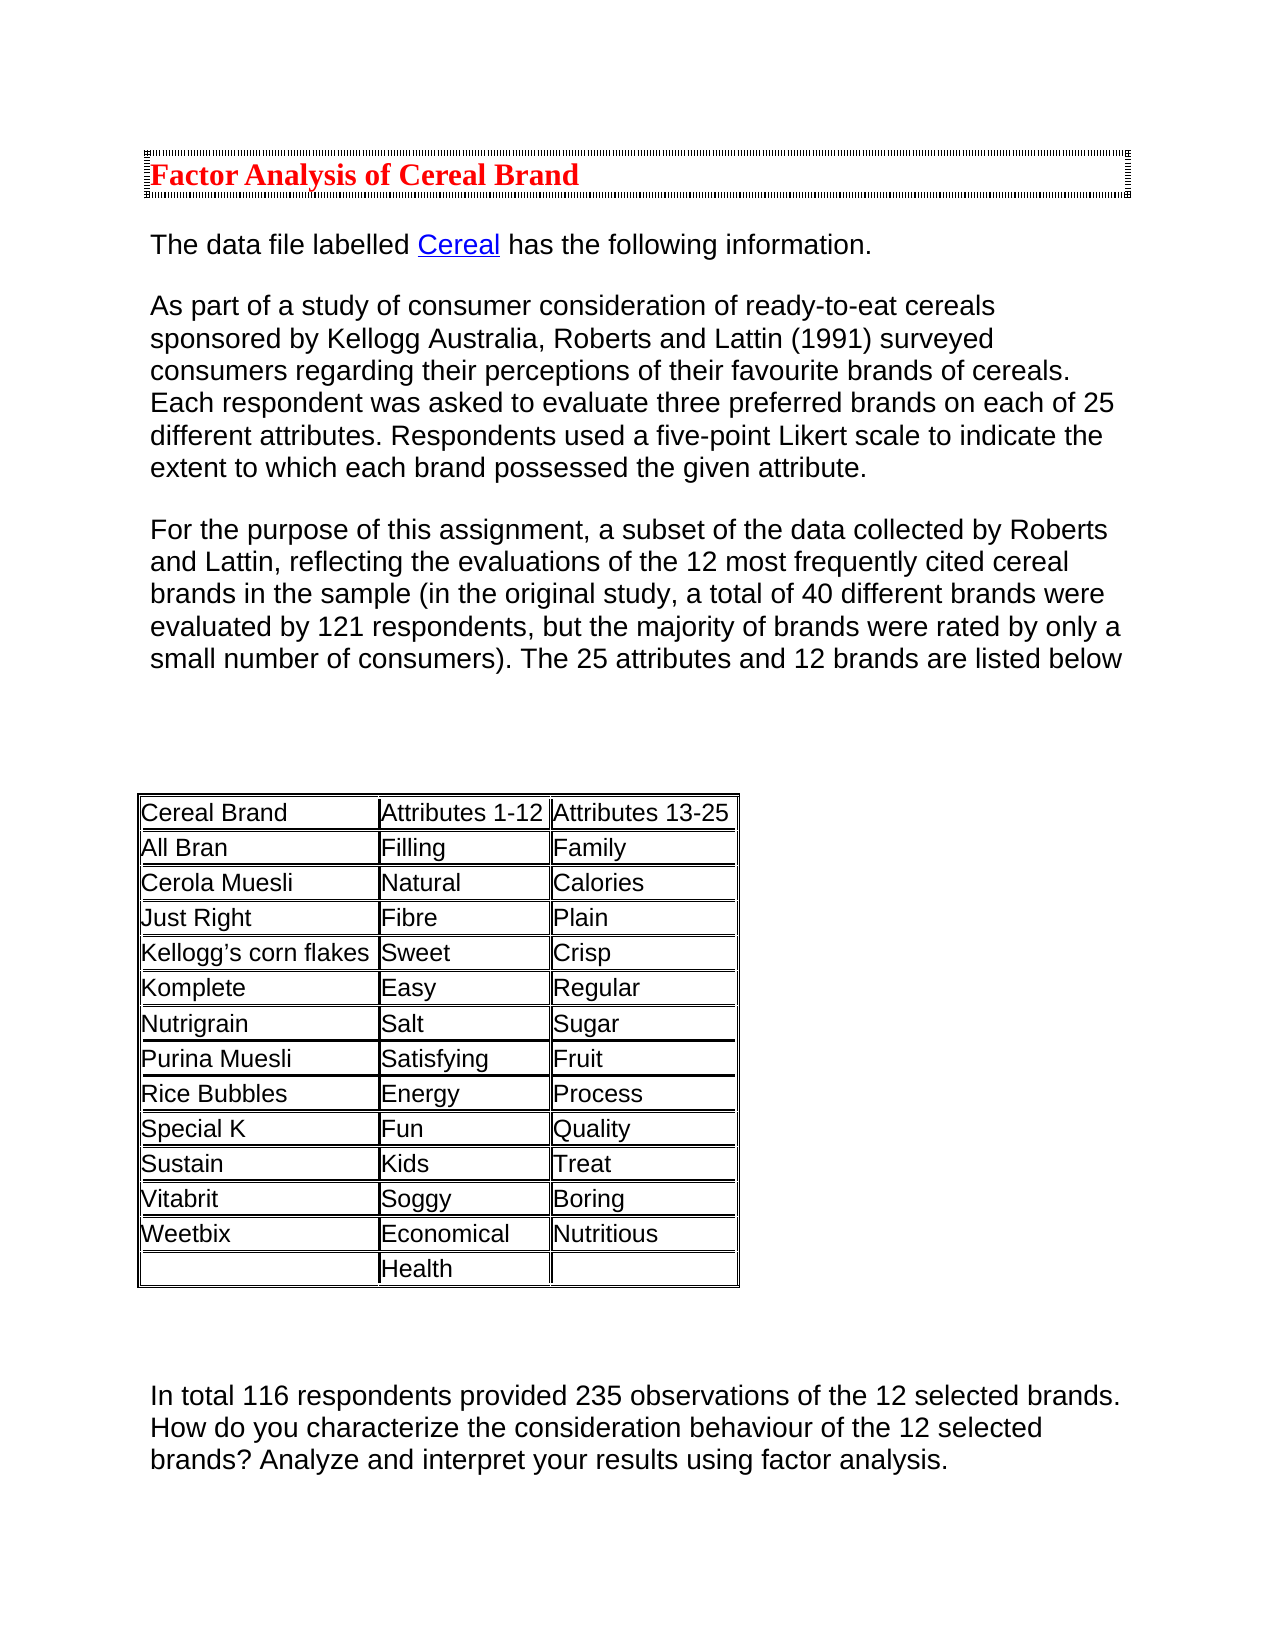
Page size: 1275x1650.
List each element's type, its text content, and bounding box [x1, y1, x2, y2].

table_cell Soggy [381, 1183, 549, 1214]
table_cell Satisfying [381, 1042, 549, 1074]
table_cell Nutritious [553, 1214, 737, 1249]
table_cell Vitabrit [141, 1179, 378, 1214]
table_cell Filling [381, 832, 549, 863]
table_cell Easy [381, 972, 549, 1004]
table_cell Boring [553, 1179, 737, 1214]
table_cell Salt [381, 1007, 549, 1039]
table_cell Special K [141, 1109, 378, 1144]
table_cell Calories [553, 863, 737, 898]
table_cell [141, 1250, 379, 1284]
table_cell Fibre [381, 902, 549, 933]
table_cell Komplete [139, 969, 379, 1004]
table_cell Regular [551, 969, 738, 1004]
table_cell Health [379, 1250, 551, 1284]
text For the purpose of this assignment, a subset of the data collected by Roberts and Lattin, reflecting the evaluations of the 12 most frequently cited cereal brands in the sample (in the original study, a total of 40 different brands were evaluated by 121 respondents, but the majority of brands were rated by only a small number of consumers). The 25 attributes and 12 brands are listed below [150, 513, 1125, 675]
table_cell Fun [381, 1113, 549, 1144]
table_header Cereal Brand [141, 795, 379, 828]
table_cell Fruit [553, 1039, 737, 1074]
text The data file labelled Cereal has the following information. [150, 228, 1125, 260]
table_cell Sustain [141, 1144, 378, 1179]
table_cell Crisp [553, 934, 737, 969]
table_header Attributes 13-25 [551, 797, 737, 828]
table_cell Energy [381, 1077, 549, 1109]
table_cell Treat [553, 1144, 737, 1179]
table_cell Process [553, 1074, 737, 1109]
table_cell Kids [381, 1148, 549, 1179]
table_cell Plain [553, 899, 737, 933]
table_cell Just Right [141, 899, 378, 933]
table_cell Rice Bubbles [141, 1074, 378, 1109]
table_cell Sweet [381, 937, 549, 969]
table_cell Economical [381, 1218, 549, 1249]
table_cell Weetbix [141, 1214, 378, 1249]
table_cell Quality [553, 1109, 737, 1144]
table_cell [551, 1250, 737, 1284]
table_header Attributes 1-12 [379, 795, 551, 828]
subtitle Factor Analysis of Cereal Brand [144, 150, 1131, 198]
table_cell Cerola Muesli [141, 863, 378, 898]
table_cell Purina Muesli [141, 1039, 378, 1074]
table_cell All Bran [141, 828, 378, 863]
table_cell Family [553, 828, 737, 863]
table_cell Nutrigrain [139, 1004, 379, 1039]
table_cell Kellogg’s corn flakes [141, 934, 378, 969]
table_cell Sugar [551, 1004, 738, 1039]
table_cell Natural [381, 867, 549, 898]
text In total 116 respondents provided 235 observations of the 12 selected brands. How do you characterize the consideration behaviour of the 12 selected brands? Analyze and interpret your results using factor analysis. [150, 1378, 1125, 1476]
text As part of a study of consumer consideration of ready-to-eat cereals sponsored by Kellogg Australia, Roberts and Lattin (1991) surveyed consumers regarding their perceptions of their favourite brands of cereals. Each respondent was asked to evaluate three preferred brands on each of 25 different attributes. Respondents used a five-point Likert scale to indicate the extent to which each brand possessed the given attribute. [150, 289, 1125, 483]
